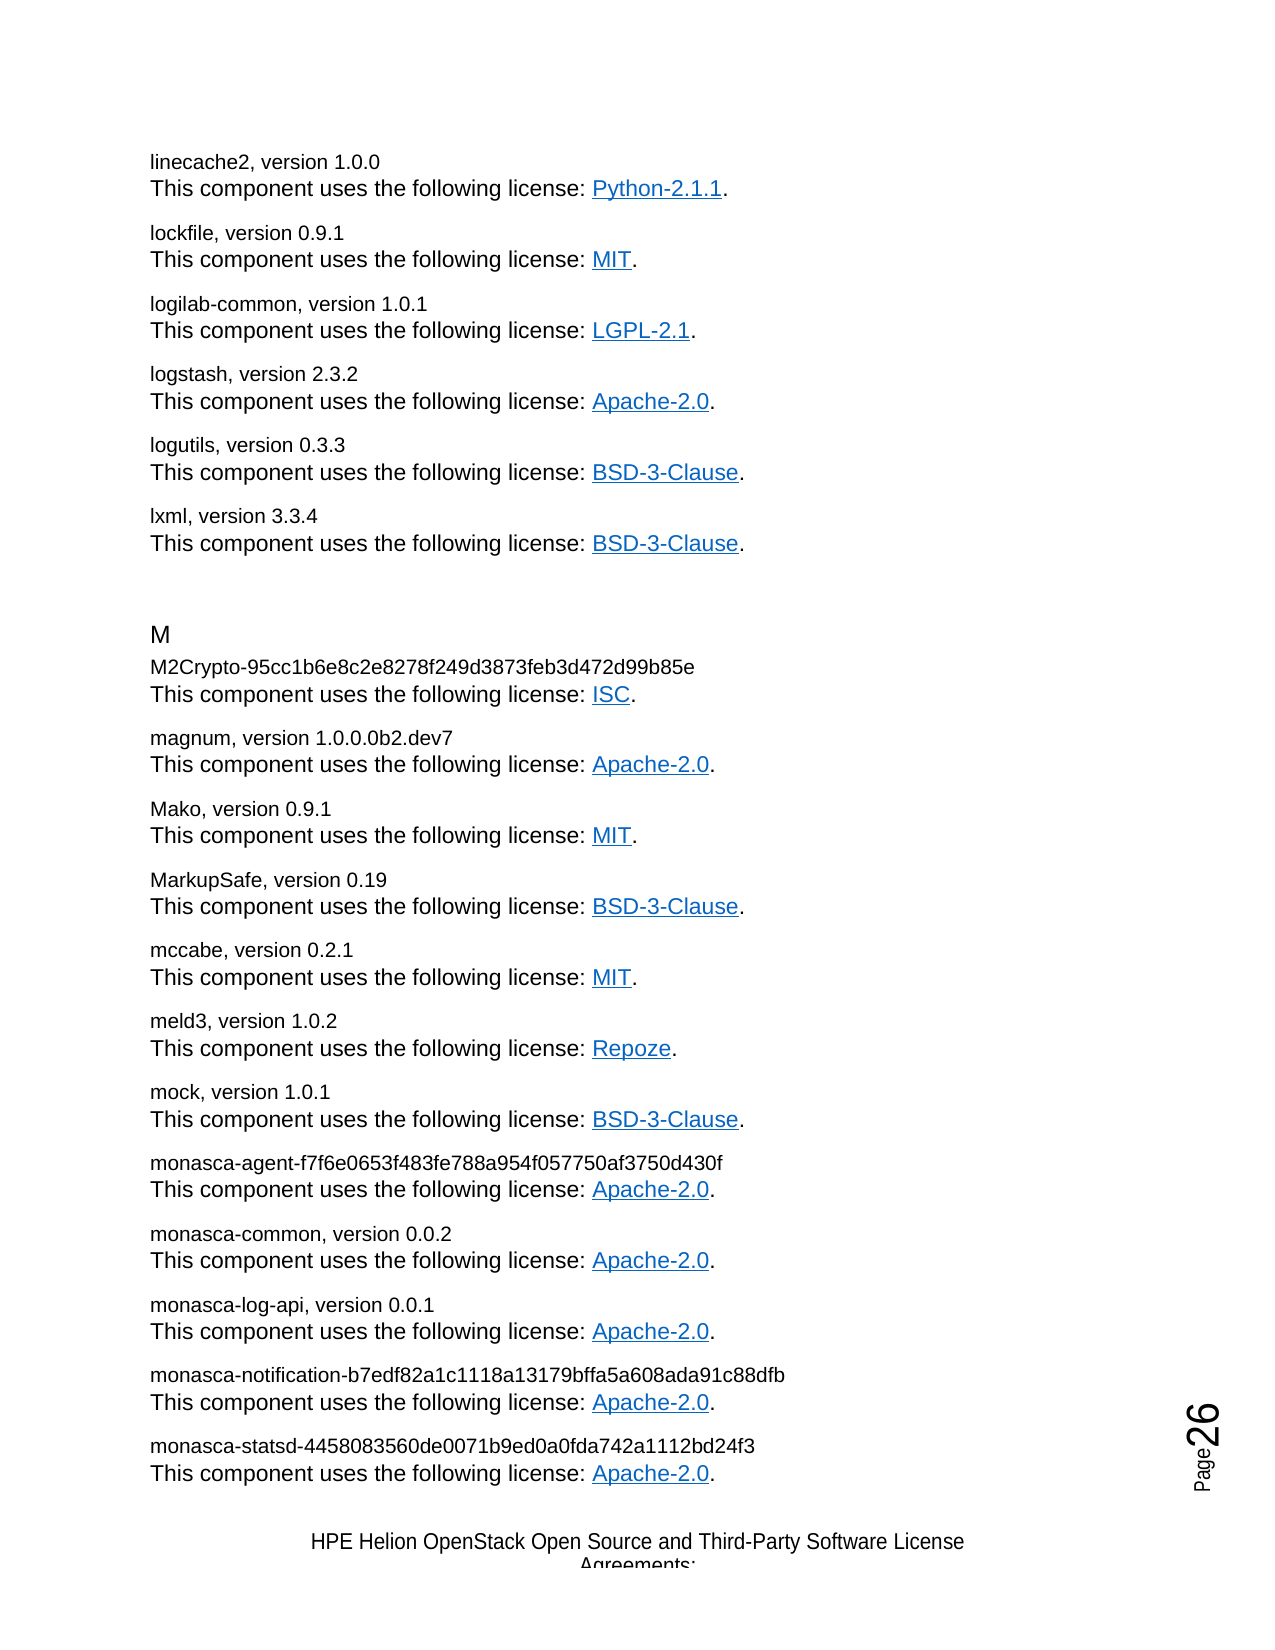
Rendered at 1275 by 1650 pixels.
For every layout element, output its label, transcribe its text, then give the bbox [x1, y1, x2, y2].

text logutils, version 0.3.3 [150, 433, 1096, 457]
text linecache2, version 1.0.0 [150, 150, 1096, 174]
text This component uses the following license: BSD-3-Clause. [150, 459, 1096, 485]
text This component uses the following license: Apache-2.0. [150, 1318, 1096, 1344]
text magnum, version 1.0.0.0b2.dev7 [150, 726, 1096, 750]
text This component uses the following license: BSD-3-Clause. [150, 893, 1096, 919]
text lockfile, version 0.9.1 [150, 221, 1096, 244]
text This component uses the following license: Apache-2.0. [150, 751, 1096, 778]
text This component uses the following license: BSD-3-Clause. [150, 530, 1096, 556]
text monasca-common, version 0.0.2 [150, 1221, 1096, 1245]
text This component uses the following license: Apache-2.0. [150, 1389, 1096, 1415]
text logstash, version 2.3.2 [150, 362, 1096, 386]
text This component uses the following license: Apache-2.0. [150, 1247, 1096, 1273]
text monasca-notification-b7edf82a1c1118a13179bffa5a608ada91c88dfb [150, 1363, 1096, 1387]
text This component uses the following license: ISC. [150, 681, 1096, 707]
text M2Crypto-95cc1b6e8c2e8278f249d3873feb3d472d99b85e [150, 655, 1096, 679]
text This component uses the following license: Apache-2.0. [150, 1176, 1096, 1203]
text monasca-agent-f7f6e0653f483fe788a954f057750af3750d430f [150, 1151, 1096, 1174]
text This component uses the following license: BSD-3-Clause. [150, 1106, 1096, 1132]
text meld3, version 1.0.2 [150, 1009, 1096, 1033]
text This component uses the following license: LGPL-2.1. [150, 317, 1096, 344]
text M [150, 620, 1096, 648]
text mock, version 1.0.1 [150, 1080, 1096, 1104]
text This component uses the following license: MIT. [150, 822, 1096, 849]
text monasca-statsd-4458083560de0071b9ed0a0fda742a1112bd24f3 [150, 1434, 1096, 1458]
text This component uses the following license: MIT. [150, 246, 1096, 273]
text This component uses the following license: Repoze. [150, 1035, 1096, 1061]
text MarkupSafe, version 0.19 [150, 867, 1096, 891]
text Mako, version 0.9.1 [150, 797, 1096, 821]
text This component uses the following license: MIT. [150, 964, 1096, 990]
text logilab-common, version 1.0.1 [150, 291, 1096, 315]
text This component uses the following license: Python-2.1.1. [150, 175, 1096, 202]
text lxml, version 3.3.4 [150, 504, 1096, 528]
text This component uses the following license: Apache-2.0. [150, 1460, 1096, 1486]
text This component uses the following license: Apache-2.0. [150, 388, 1096, 414]
text monasca-log-api, version 0.0.1 [150, 1292, 1096, 1316]
text mccabe, version 0.2.1 [150, 938, 1096, 962]
